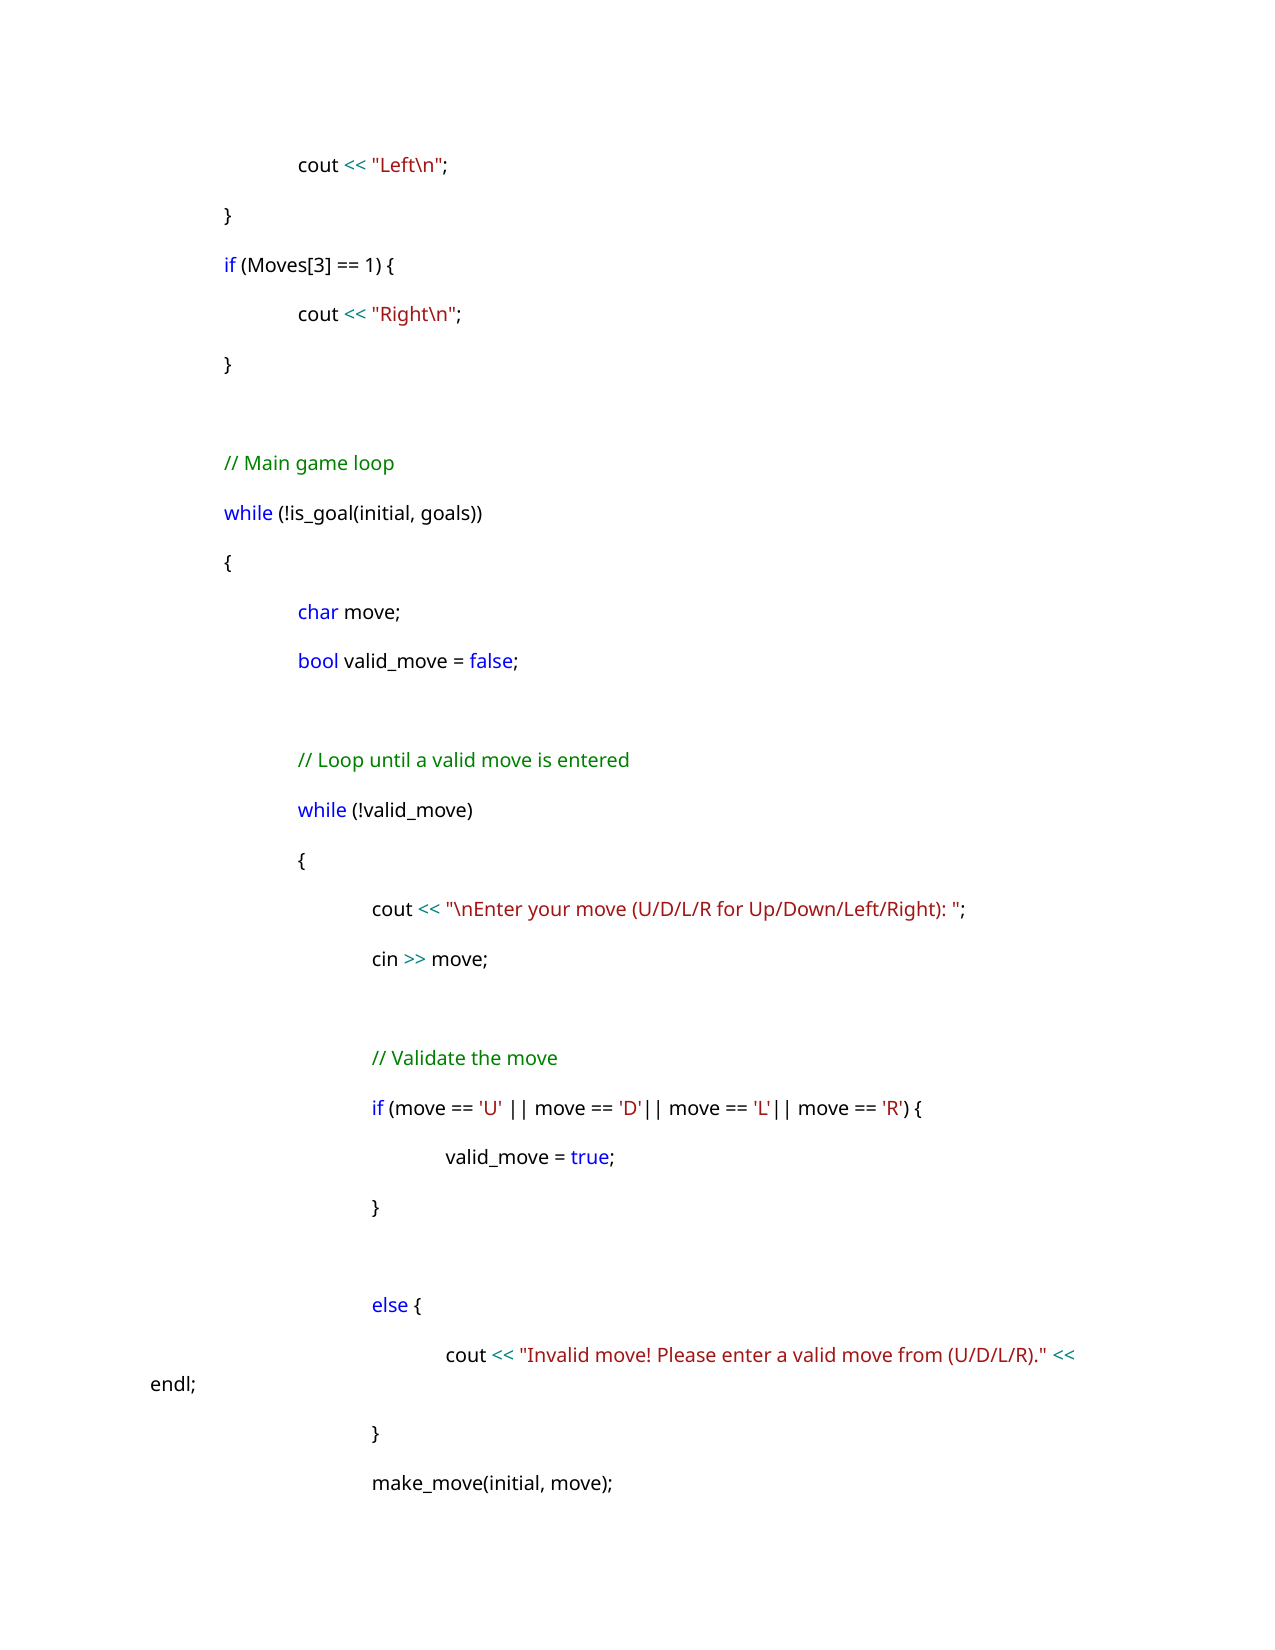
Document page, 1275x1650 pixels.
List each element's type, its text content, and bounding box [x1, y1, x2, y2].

text char move; [150, 596, 1125, 625]
text valid_move = true; [150, 1142, 1125, 1170]
text // Validate the move [150, 1042, 1125, 1071]
text while (!is_goal(initial, goals)) [150, 497, 1125, 526]
text make_move(initial, move); [150, 1467, 1125, 1496]
text if (move == 'U' || move == 'D'|| move == 'L'|| move == 'R') { [150, 1092, 1125, 1121]
text } [150, 199, 1125, 228]
text // Loop until a valid move is entered [150, 745, 1125, 774]
text bool valid_move = false; [150, 646, 1125, 674]
text { [150, 547, 1125, 575]
text } [150, 348, 1125, 377]
text while (!valid_move) [150, 794, 1125, 823]
text else { [150, 1290, 1125, 1318]
text } [150, 1191, 1125, 1220]
text cout << "\nEnter your move (U/D/L/R for Up/Down/Left/Right): "; [150, 894, 1125, 922]
text cin >> move; [150, 943, 1125, 972]
text cout << "Left\n"; [150, 150, 1125, 179]
text { [150, 844, 1125, 873]
text } [150, 1418, 1125, 1446]
text if (Moves[3] == 1) { [150, 249, 1125, 278]
text cout << "Right\n"; [150, 299, 1125, 327]
text // Main game loop [150, 447, 1125, 476]
text cout << "Invalid move! Please enter a valid move from (U/D/L/R)." << endl; [150, 1339, 1125, 1397]
